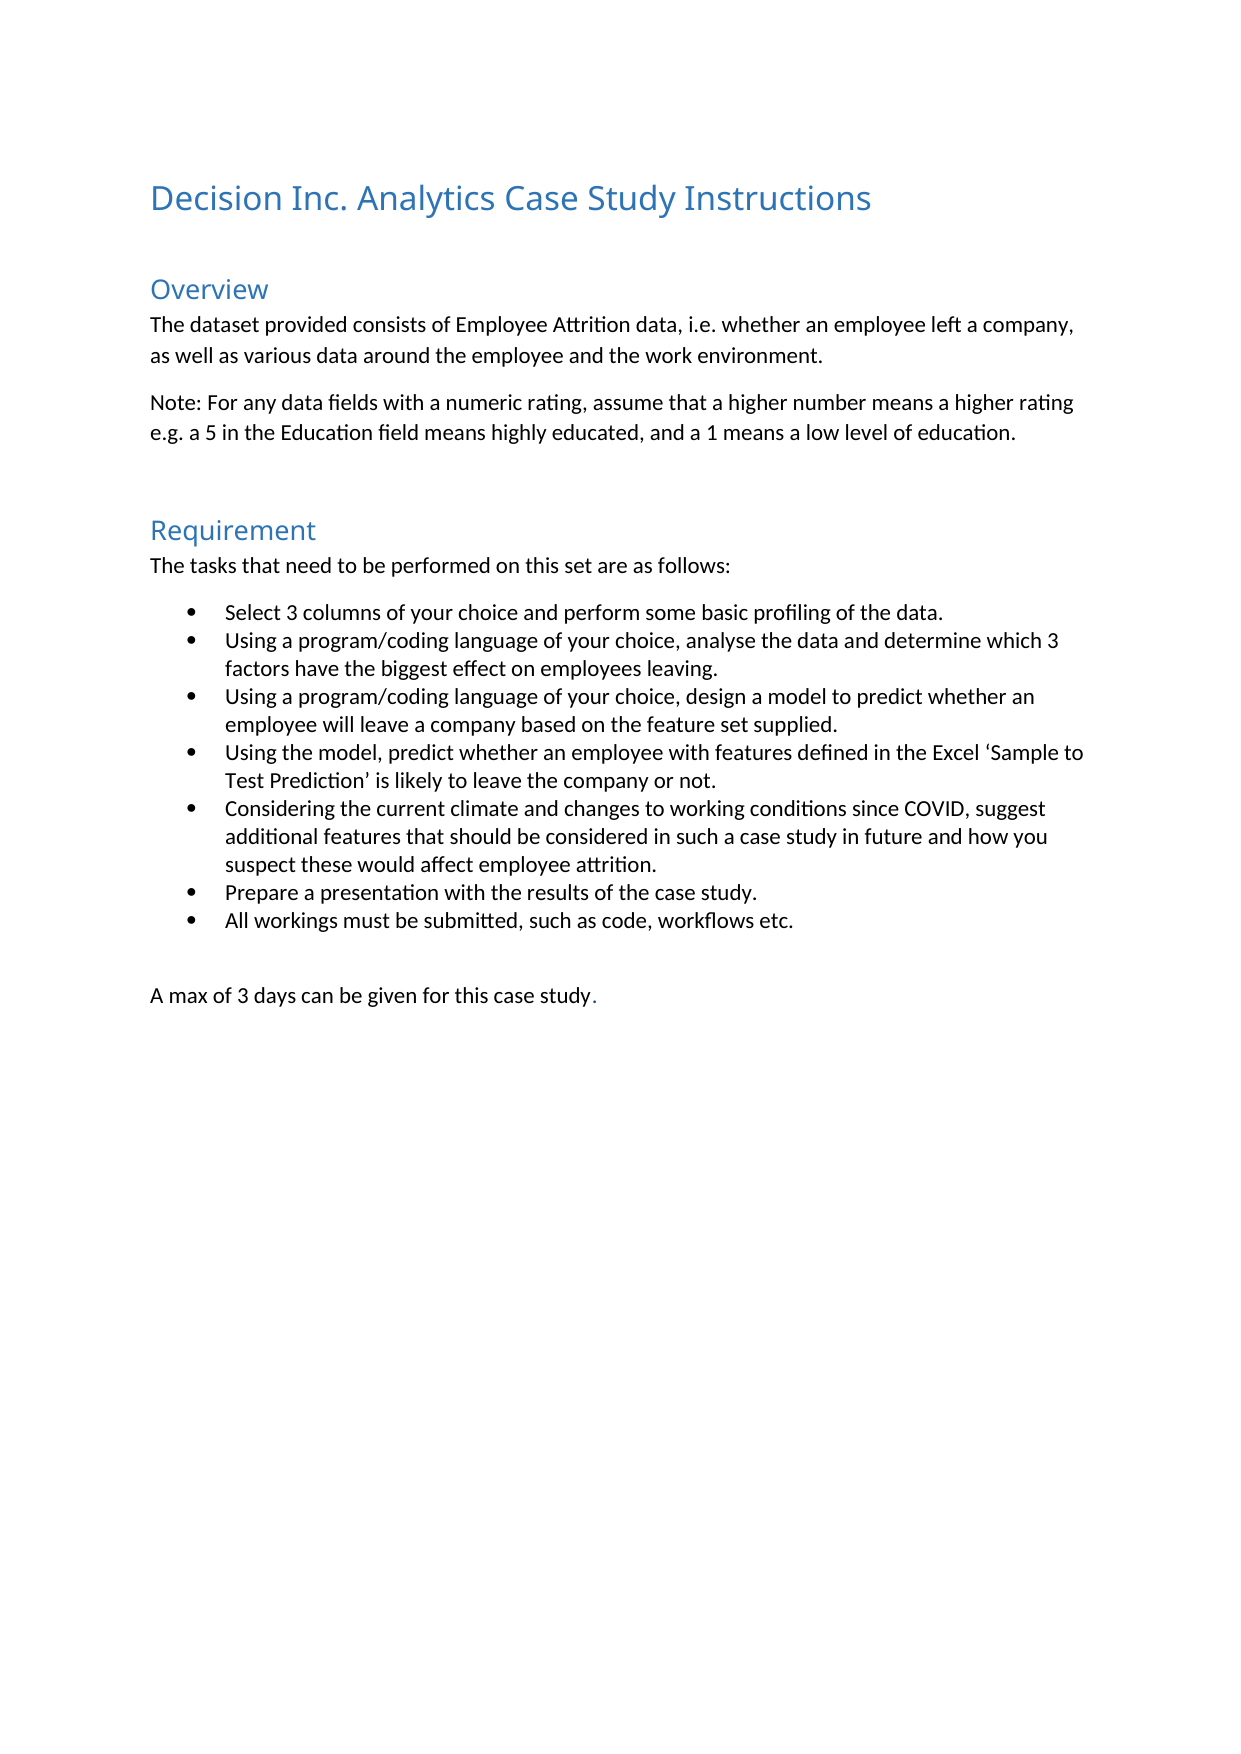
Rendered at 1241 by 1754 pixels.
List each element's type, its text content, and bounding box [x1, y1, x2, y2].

list Considering the current climate and changes to working conditions since COVID, suggest additional features that should be considered in such a case study in future and how you suspect these would affect employee attrition. [187, 794, 1090, 878]
list Select 3 columns of your choice and perform some basic profiling of the data. [187, 598, 1090, 626]
text Note: For any data fields with a numeric rating, assume that a higher number means a higher rating e.g. a 5 in the Education field means highly educated, and a 1 means a low level of education. [150, 388, 1090, 446]
text A max of 3 days can be given for this case study. [150, 981, 1090, 1009]
text The dataset provided consists of Employee Attrition data, i.e. whether an employee left a company, as well as various data around the employee and the work environment. [150, 311, 1090, 369]
subtitle Overview [150, 271, 1090, 308]
subtitle Decision Inc. Analytics Case Study Instructions [150, 175, 1090, 220]
list Using a program/coding language of your choice, analyse the data and determine which 3 factors have the biggest effect on employees leaving. [187, 626, 1090, 682]
list Prepare a presentation with the results of the case study. [187, 878, 1090, 907]
list All workings must be submitted, such as code, workflows etc. [187, 907, 1090, 934]
list Using the model, predict whether an employee with features defined in the Excel ‘Sample to Test Prediction’ is likely to leave the company or not. [187, 738, 1090, 794]
text The tasks that need to be performed on this set are as follows: [150, 551, 1090, 579]
subtitle Requirement [150, 512, 1090, 548]
list Using a program/coding language of your choice, design a model to predict whether an employee will leave a company based on the feature set supplied. [187, 682, 1090, 738]
